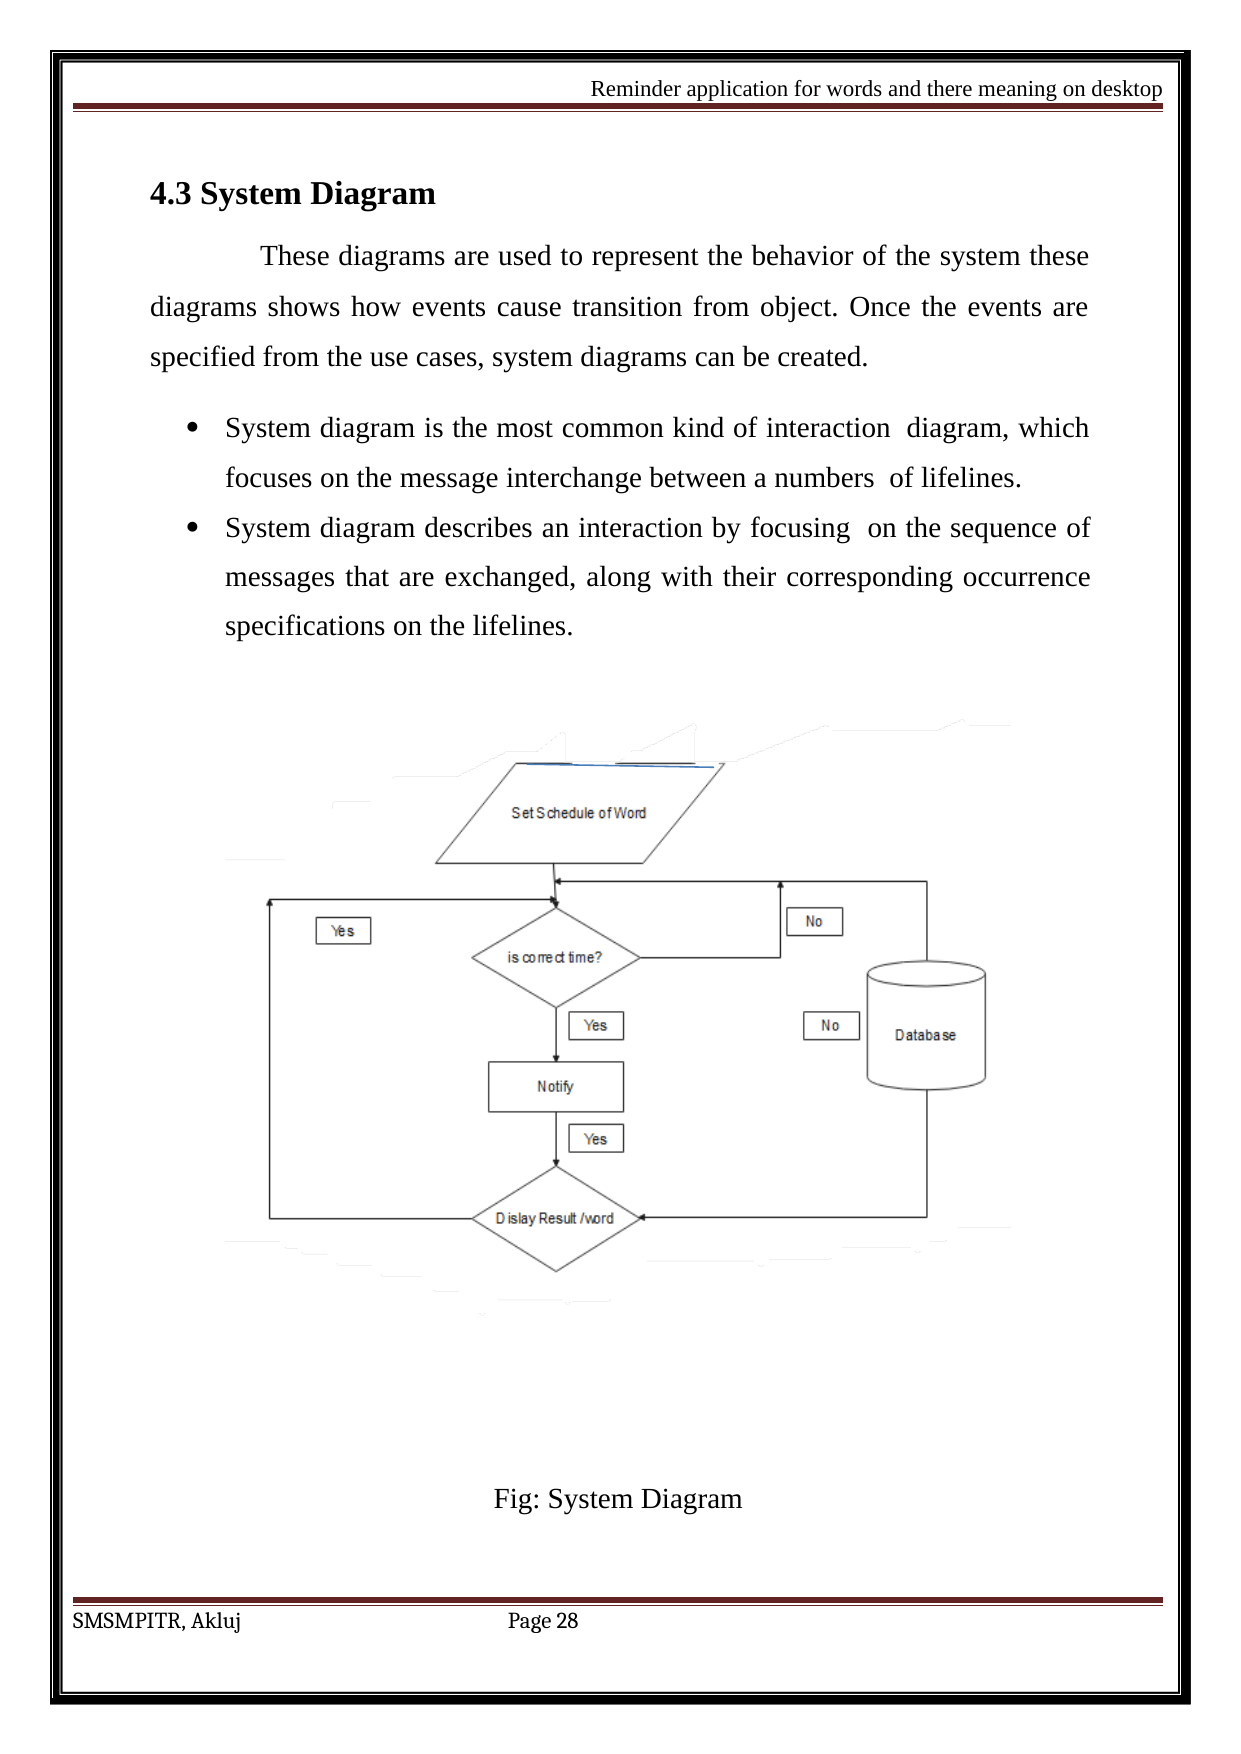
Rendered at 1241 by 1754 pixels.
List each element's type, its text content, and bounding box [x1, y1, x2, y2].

subtitle System Diagram [150, 173, 1163, 212]
text These diagrams are used to represent the behavior of the system these diagrams shows how events cause transition from object. Once the events are specified from the use cases, system diagrams can be created. [150, 238, 1090, 372]
text Fig: System Diagram [73, 1481, 1163, 1514]
list System diagram describes an interaction by focusing on the sequence of messages that are exchanged, along with their corresponding occurrence specifications on the lifelines. [187, 510, 1091, 642]
list System diagram is the most common kind of interaction diagram, which focuses on the message interchange between a numbers of lifelines. [187, 410, 1090, 493]
picture [225, 681, 1012, 1457]
